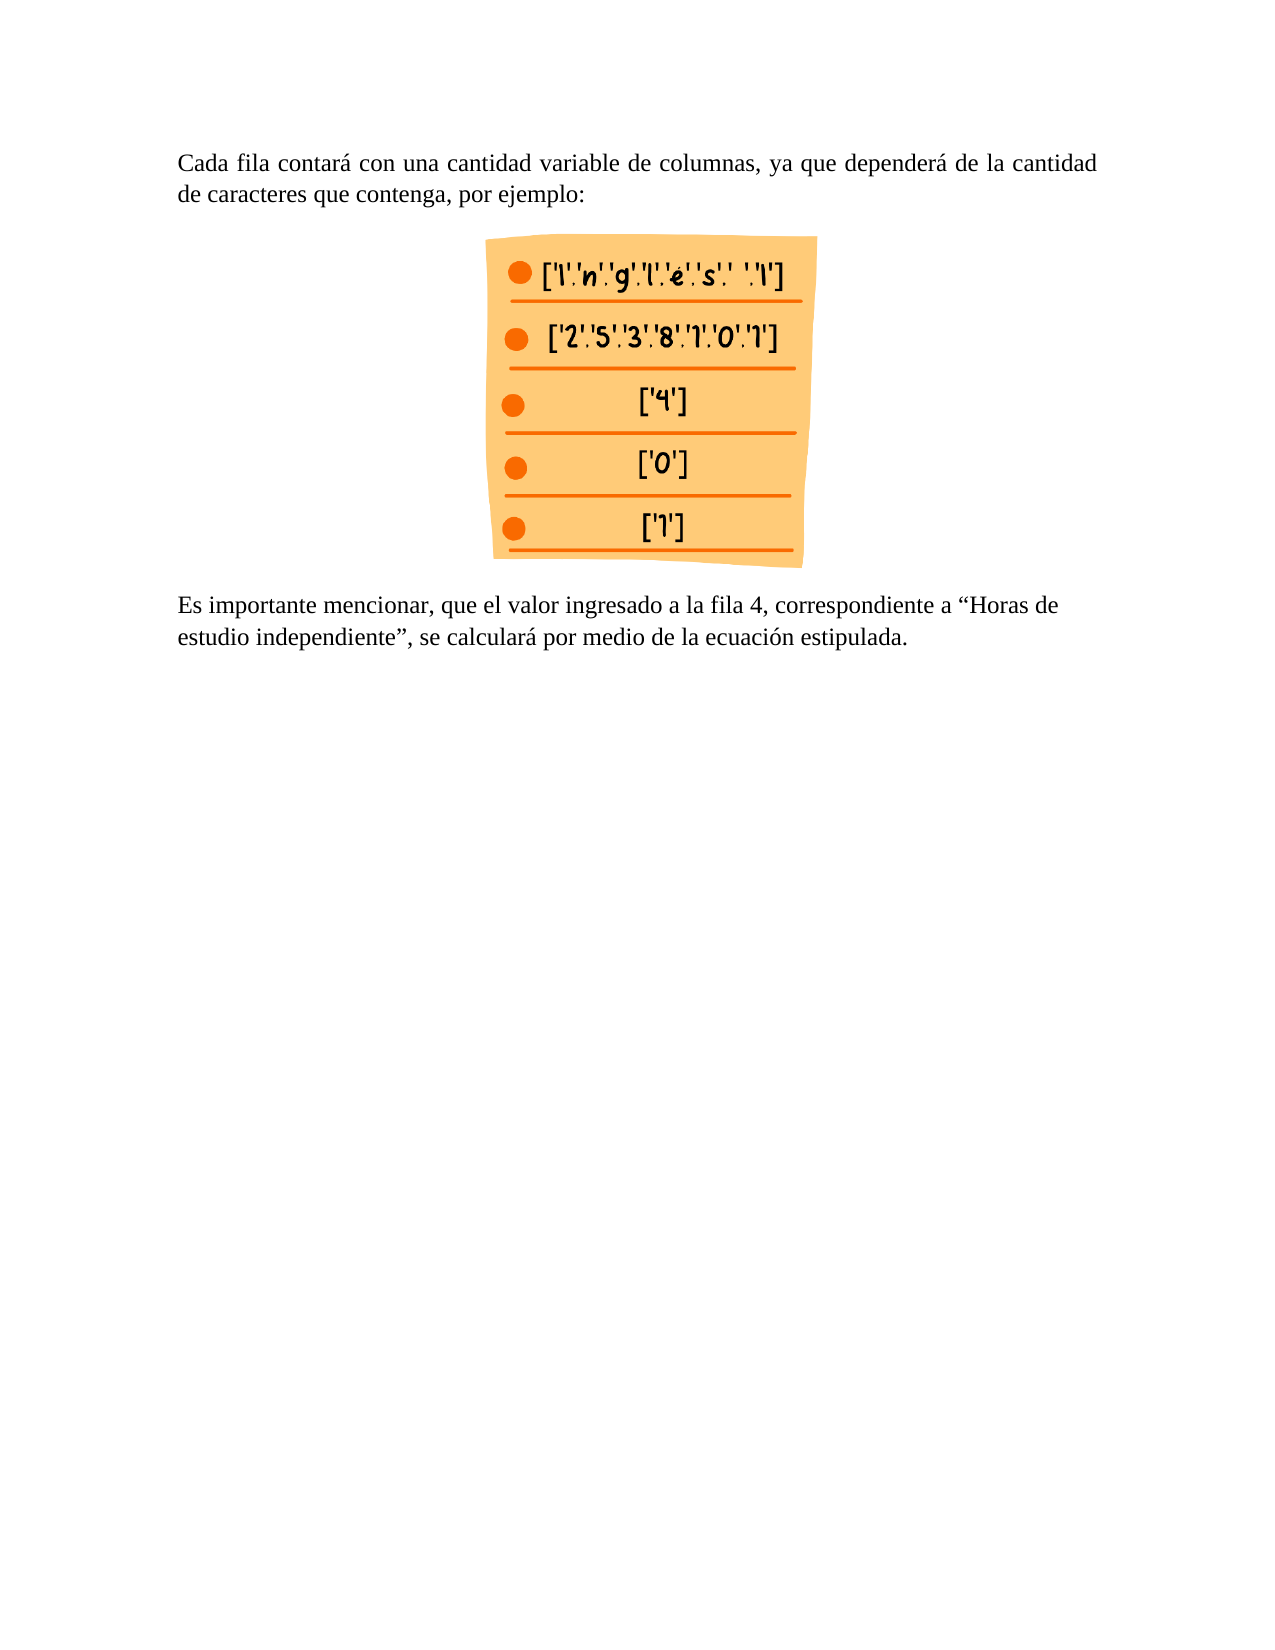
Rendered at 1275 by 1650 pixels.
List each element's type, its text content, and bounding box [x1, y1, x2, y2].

text Es importante mencionar, que el valor ingresado a la fila 4, correspondiente a “Horas de estudio independiente”, se calculará por medio de la ecuación estipulada. [177, 591, 1098, 650]
text Cada fila contará con una cantidad variable de columnas, ya que dependerá de la cantidad de caracteres que contenga, por ejemplo: [177, 148, 1098, 207]
picture [330, 226, 945, 572]
